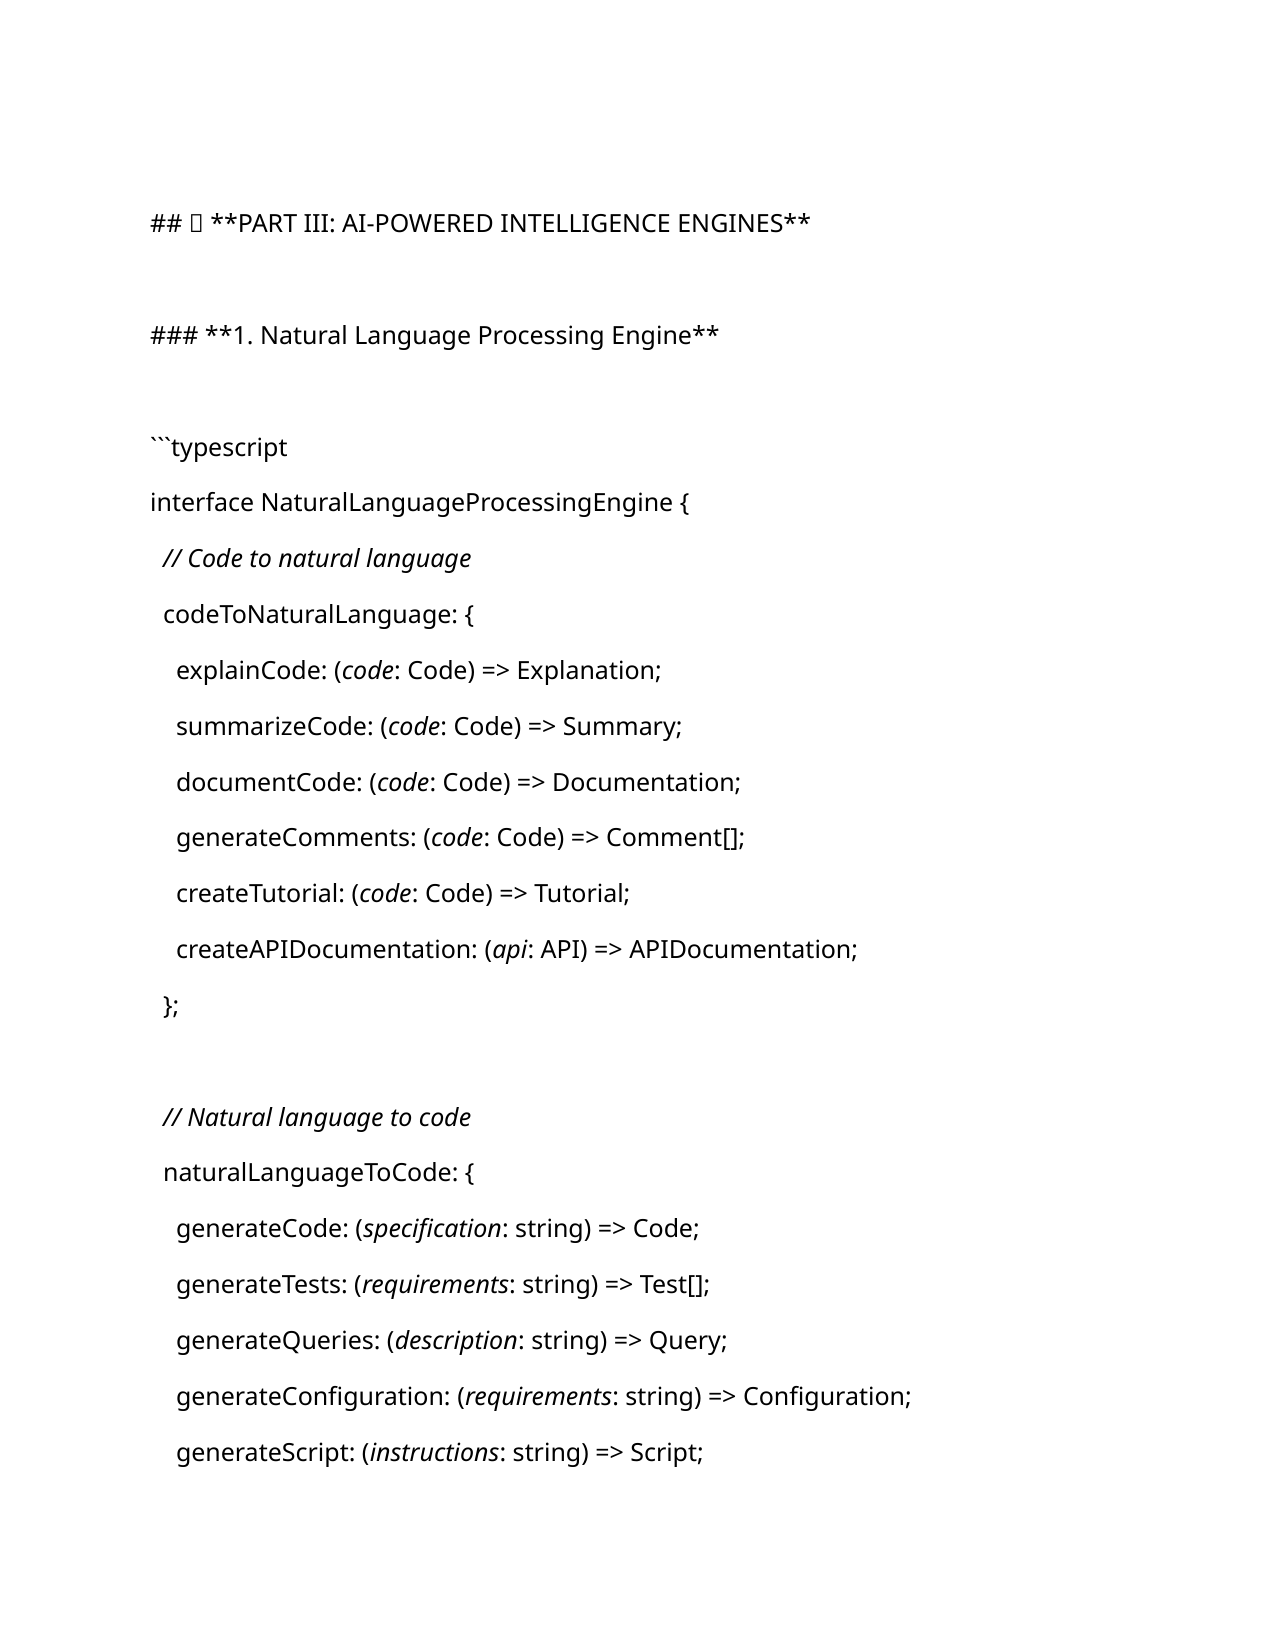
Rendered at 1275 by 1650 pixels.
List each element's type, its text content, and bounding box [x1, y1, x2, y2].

text explainCode: (code: Code) => Explanation; [150, 652, 1125, 687]
text // Code to natural language [150, 541, 1125, 575]
text codeToNaturalLanguage: { [150, 597, 1125, 631]
text ### **1. Natural Language Processing Engine** [150, 317, 1125, 352]
text generateQueries: (description: string) => Query; [150, 1322, 1125, 1357]
text generateConfiguration: (requirements: string) => Configuration; [150, 1378, 1125, 1412]
text generateComments: (code: Code) => Comment[]; [150, 820, 1125, 854]
text naturalLanguageToCode: { [150, 1155, 1125, 1189]
text createAPIDocumentation: (api: API) => APIDocumentation; [150, 932, 1125, 966]
text generateScript: (instructions: string) => Script; [150, 1434, 1125, 1468]
text // Natural language to code [150, 1099, 1125, 1133]
text documentCode: (code: Code) => Documentation; [150, 764, 1125, 798]
text createTutorial: (code: Code) => Tutorial; [150, 876, 1125, 910]
text ```typescript [150, 429, 1125, 463]
text generateCode: (specification: string) => Code; [150, 1211, 1125, 1245]
text interface NaturalLanguageProcessingEngine { [150, 485, 1125, 519]
text generateTests: (requirements: string) => Test[]; [150, 1267, 1125, 1301]
text ## 🤖 **PART III: AI-POWERED INTELLIGENCE ENGINES** [150, 206, 1125, 240]
text }; [150, 987, 1125, 1022]
text summarizeCode: (code: Code) => Summary; [150, 708, 1125, 742]
